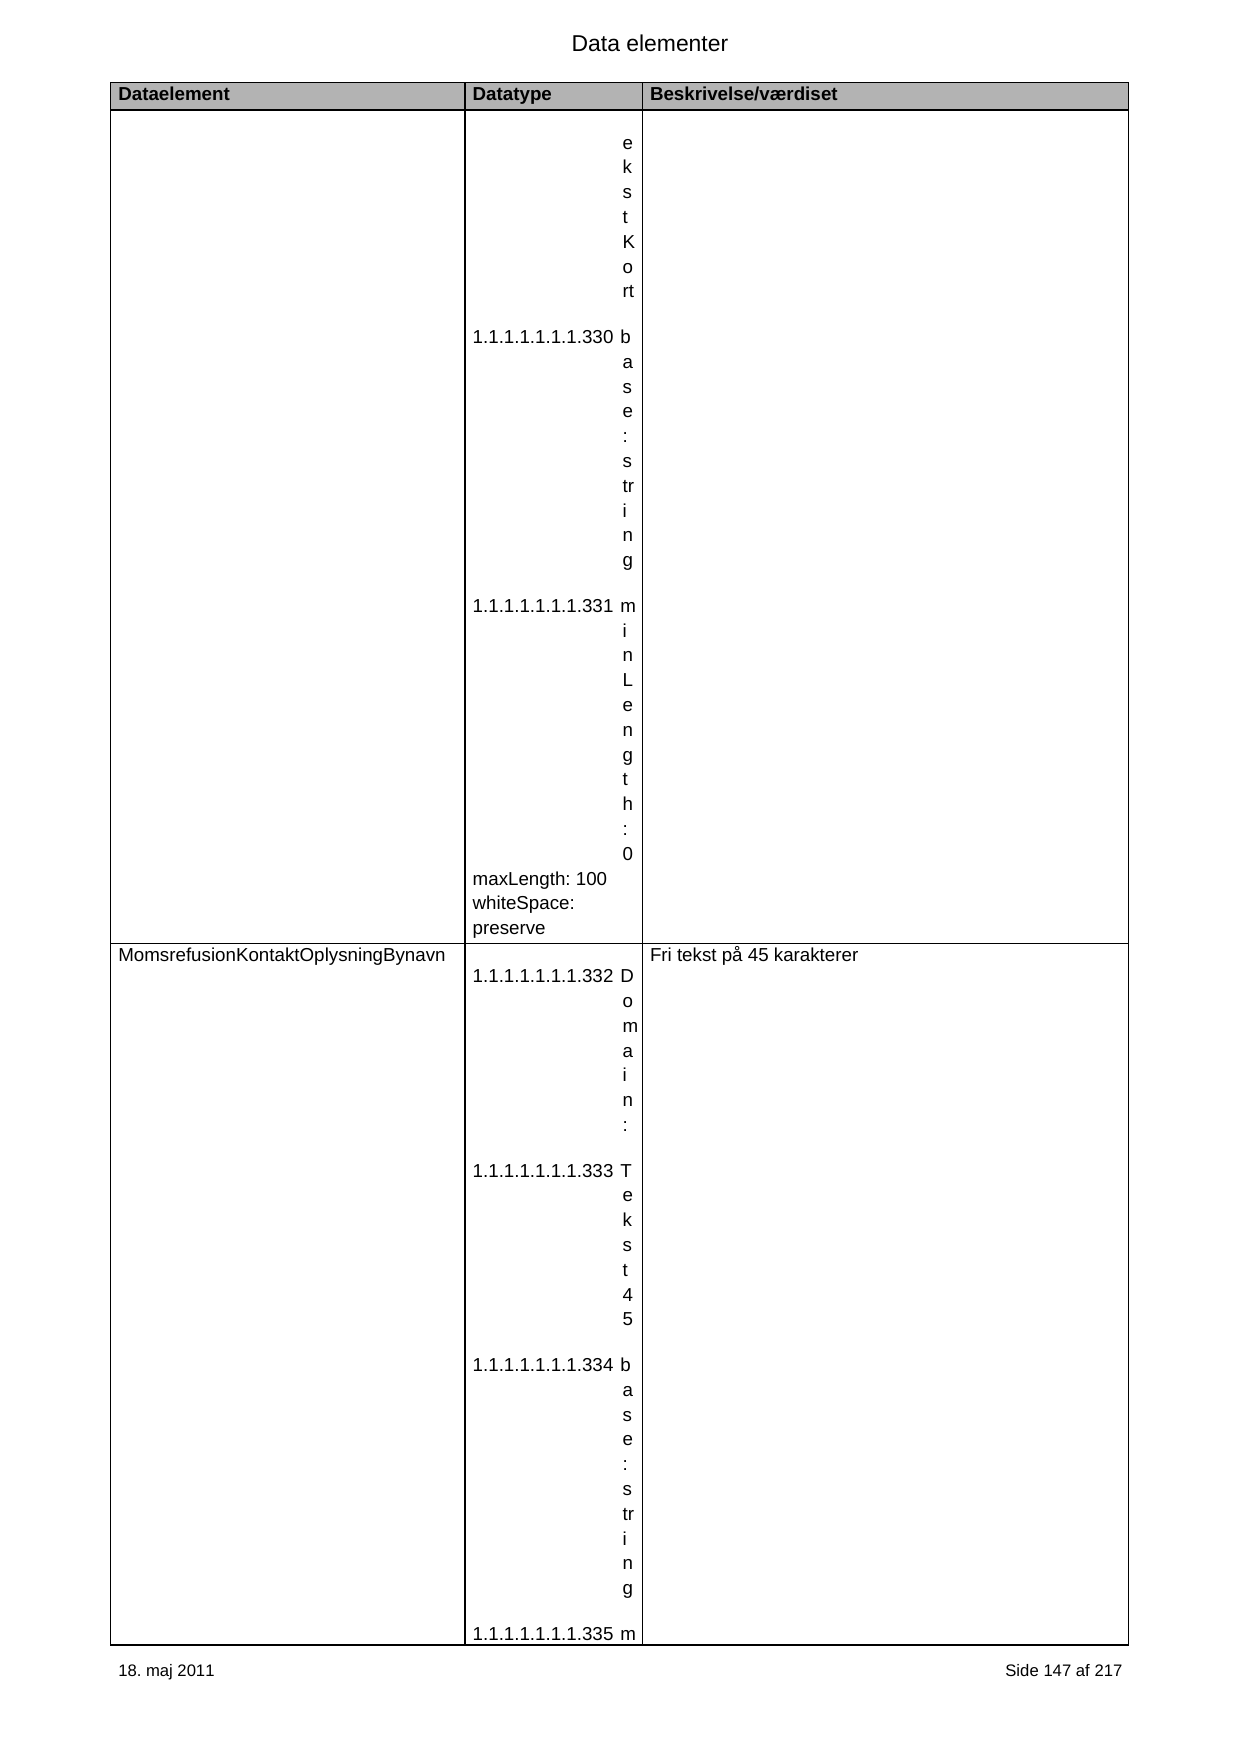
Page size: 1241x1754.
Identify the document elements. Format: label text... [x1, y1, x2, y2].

table_header Beskrivelse/værdiset [643, 83, 1128, 109]
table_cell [643, 111, 1128, 943]
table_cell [643, 944, 1128, 1644]
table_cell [466, 944, 642, 1644]
table_header Datatype [466, 83, 642, 109]
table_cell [111, 944, 464, 1644]
table_header Dataelement [111, 83, 464, 109]
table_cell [466, 111, 642, 943]
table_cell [111, 111, 464, 943]
